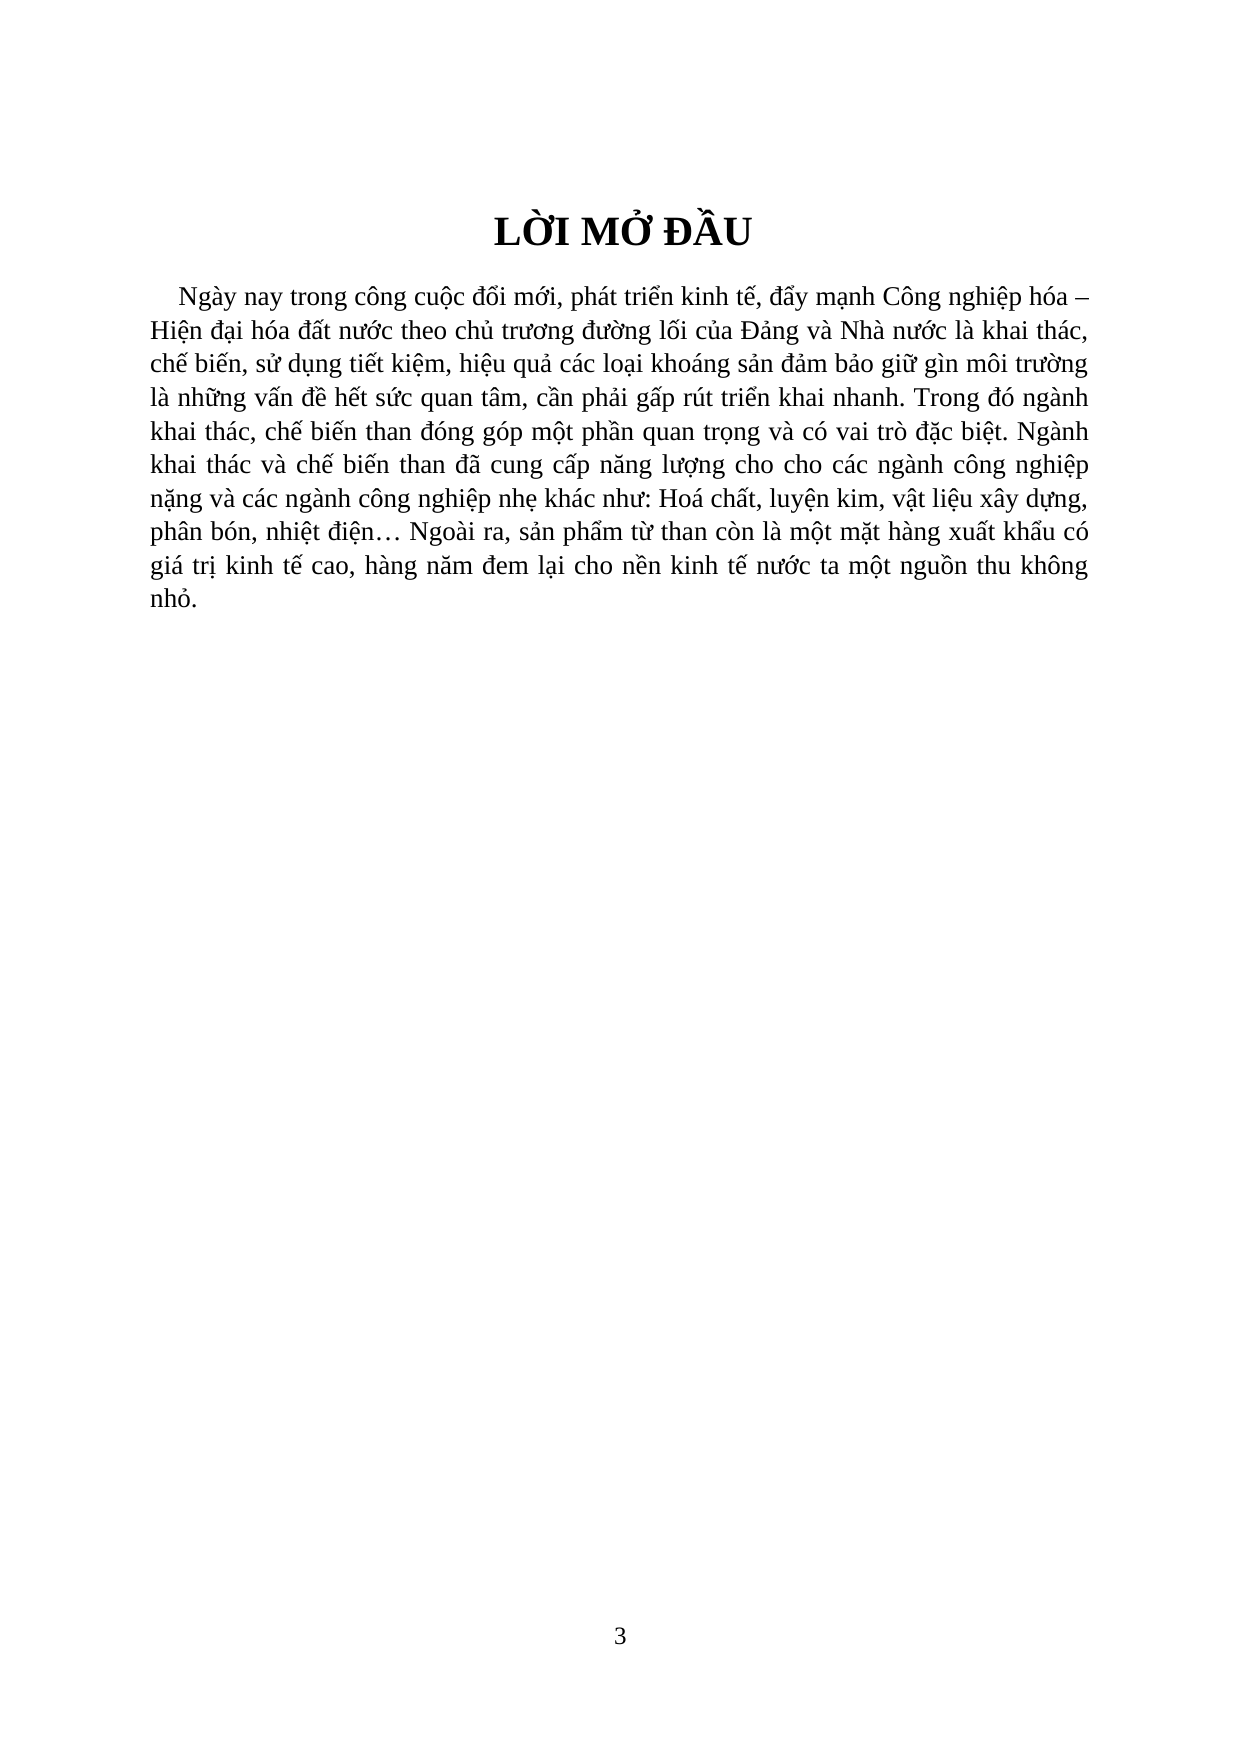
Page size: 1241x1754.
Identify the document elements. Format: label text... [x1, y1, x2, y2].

subtitle LỜI MỞ ĐẦU [150, 206, 1090, 254]
text Ngày nay trong công cuộc đổi mới, phát triển kinh tế, đẩy mạnh Công nghiệp hóa – Hiện đại hóa đất nước theo chủ trương đường lối của Đảng và Nhà nước là khai thác, chế biến, sử dụng tiết kiệm, hiệu quả các loại khoáng sản đảm bảo giữ gìn môi trường là những vấn đề hết sức quan tâm, cần phải gấp rút triển khai nhanh. Trong đó ngành khai thác, chế biến than đóng góp một phần quan trọng và có vai trò đặc biệt. Ngành khai thác và chế biến than đã cung cấp năng lượng cho cho các ngành công nghiệp nặng và các ngành công nghiệp nhẹ khác như: Hoá chất, luyện kim, vật liệu xây dựng, phân bón, nhiệt điện… Ngoài ra, sản phẩm từ than còn là một mặt hàng xuất khẩu có giá trị kinh tế cao, hàng năm đem lại cho nền kinh tế nước ta một nguồn thu không nhỏ. [150, 280, 1090, 613]
